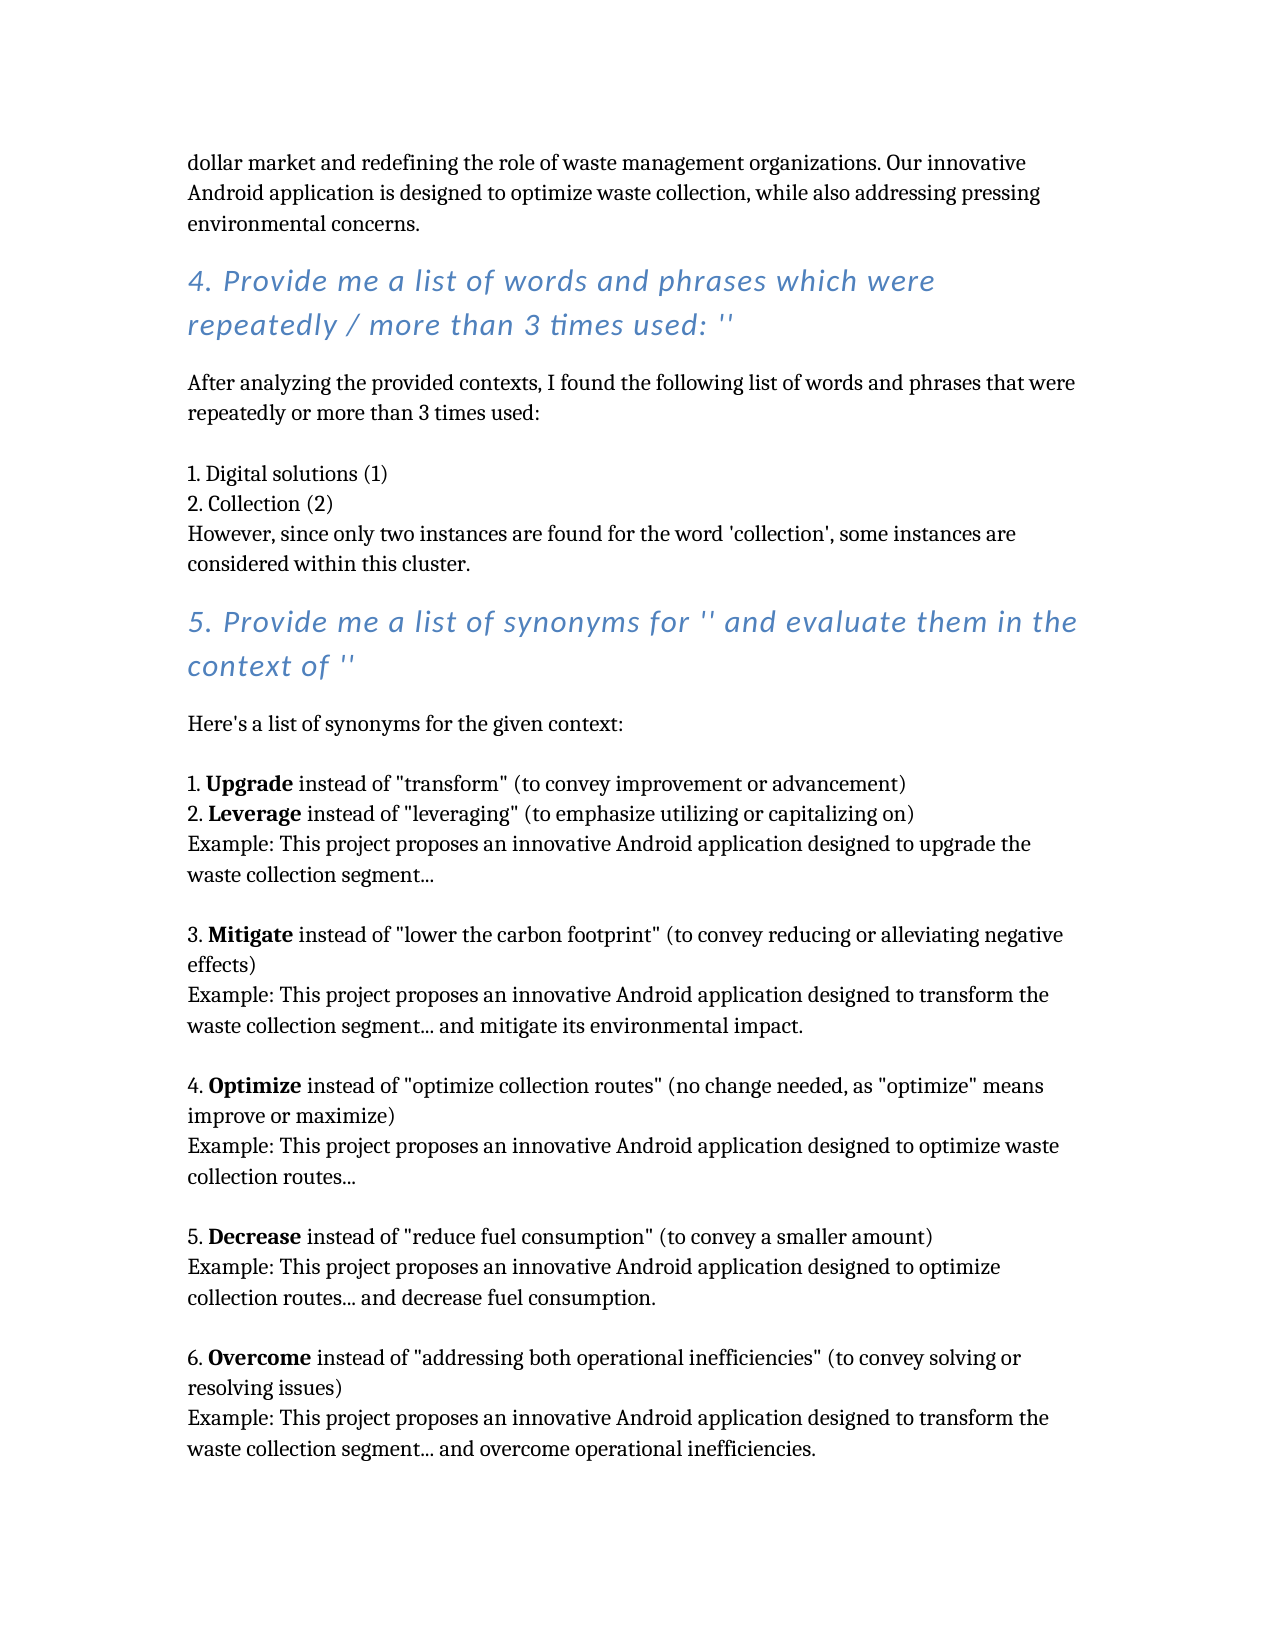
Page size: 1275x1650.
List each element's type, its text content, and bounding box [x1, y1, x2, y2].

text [187, 710, 1087, 1492]
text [187, 150, 1087, 237]
subtitle 5. Provide me a list of synonyms for '' and evaluate them in the context of '' [187, 602, 1087, 684]
text After analyzing the provided contexts, I found the following list of words and phrases that were repeatedly or more than 3 times used: 1. Digital solutions (1) 2. Collection (2) However, since only two instances are found for the word 'collection', some instances are considered within this cluster. [187, 370, 1087, 577]
subtitle 4. Provide me a list of words and phrases which were repeatedly / more than 3 times used: '' [187, 261, 1087, 343]
